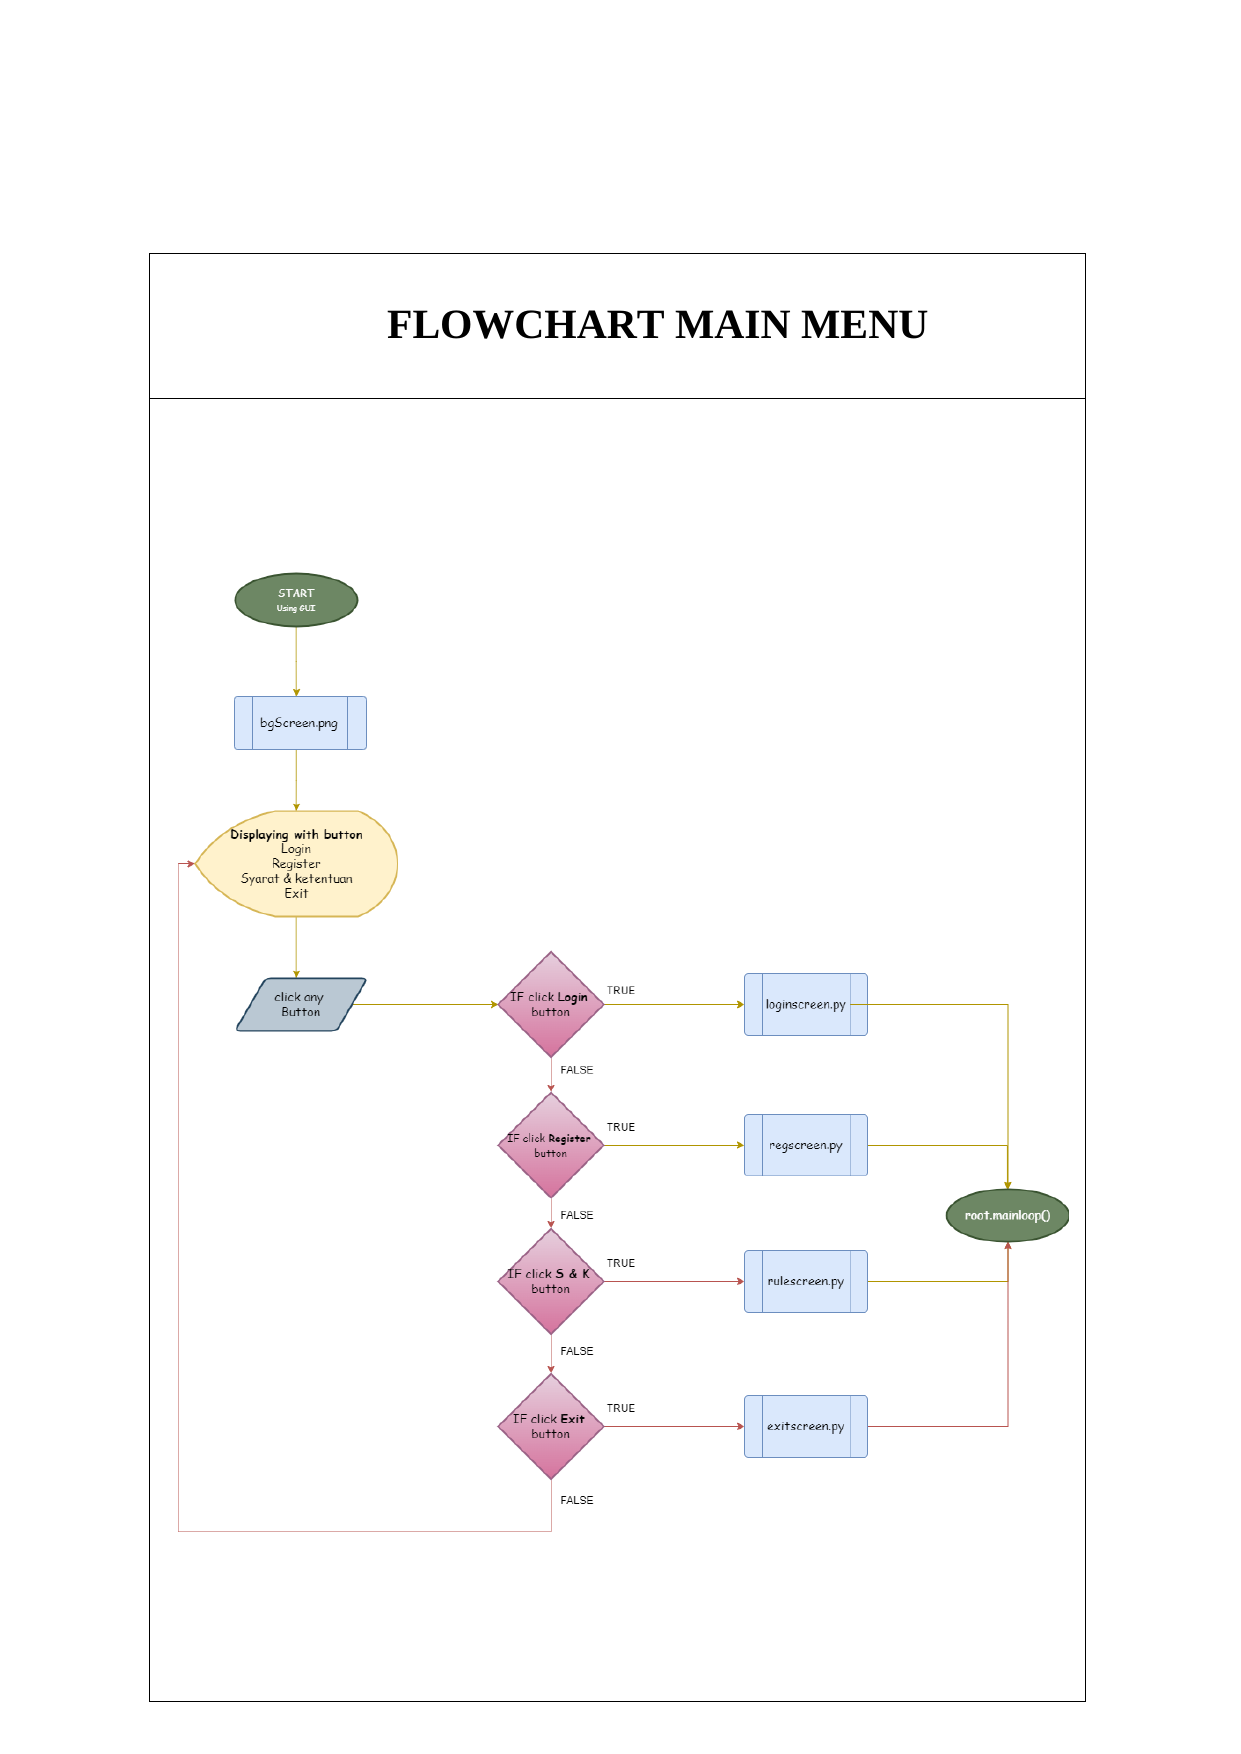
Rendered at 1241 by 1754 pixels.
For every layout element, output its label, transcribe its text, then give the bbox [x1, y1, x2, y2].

text FLOWCHART MAIN MENU [150, 299, 1090, 347]
picture [171, 572, 1069, 1539]
